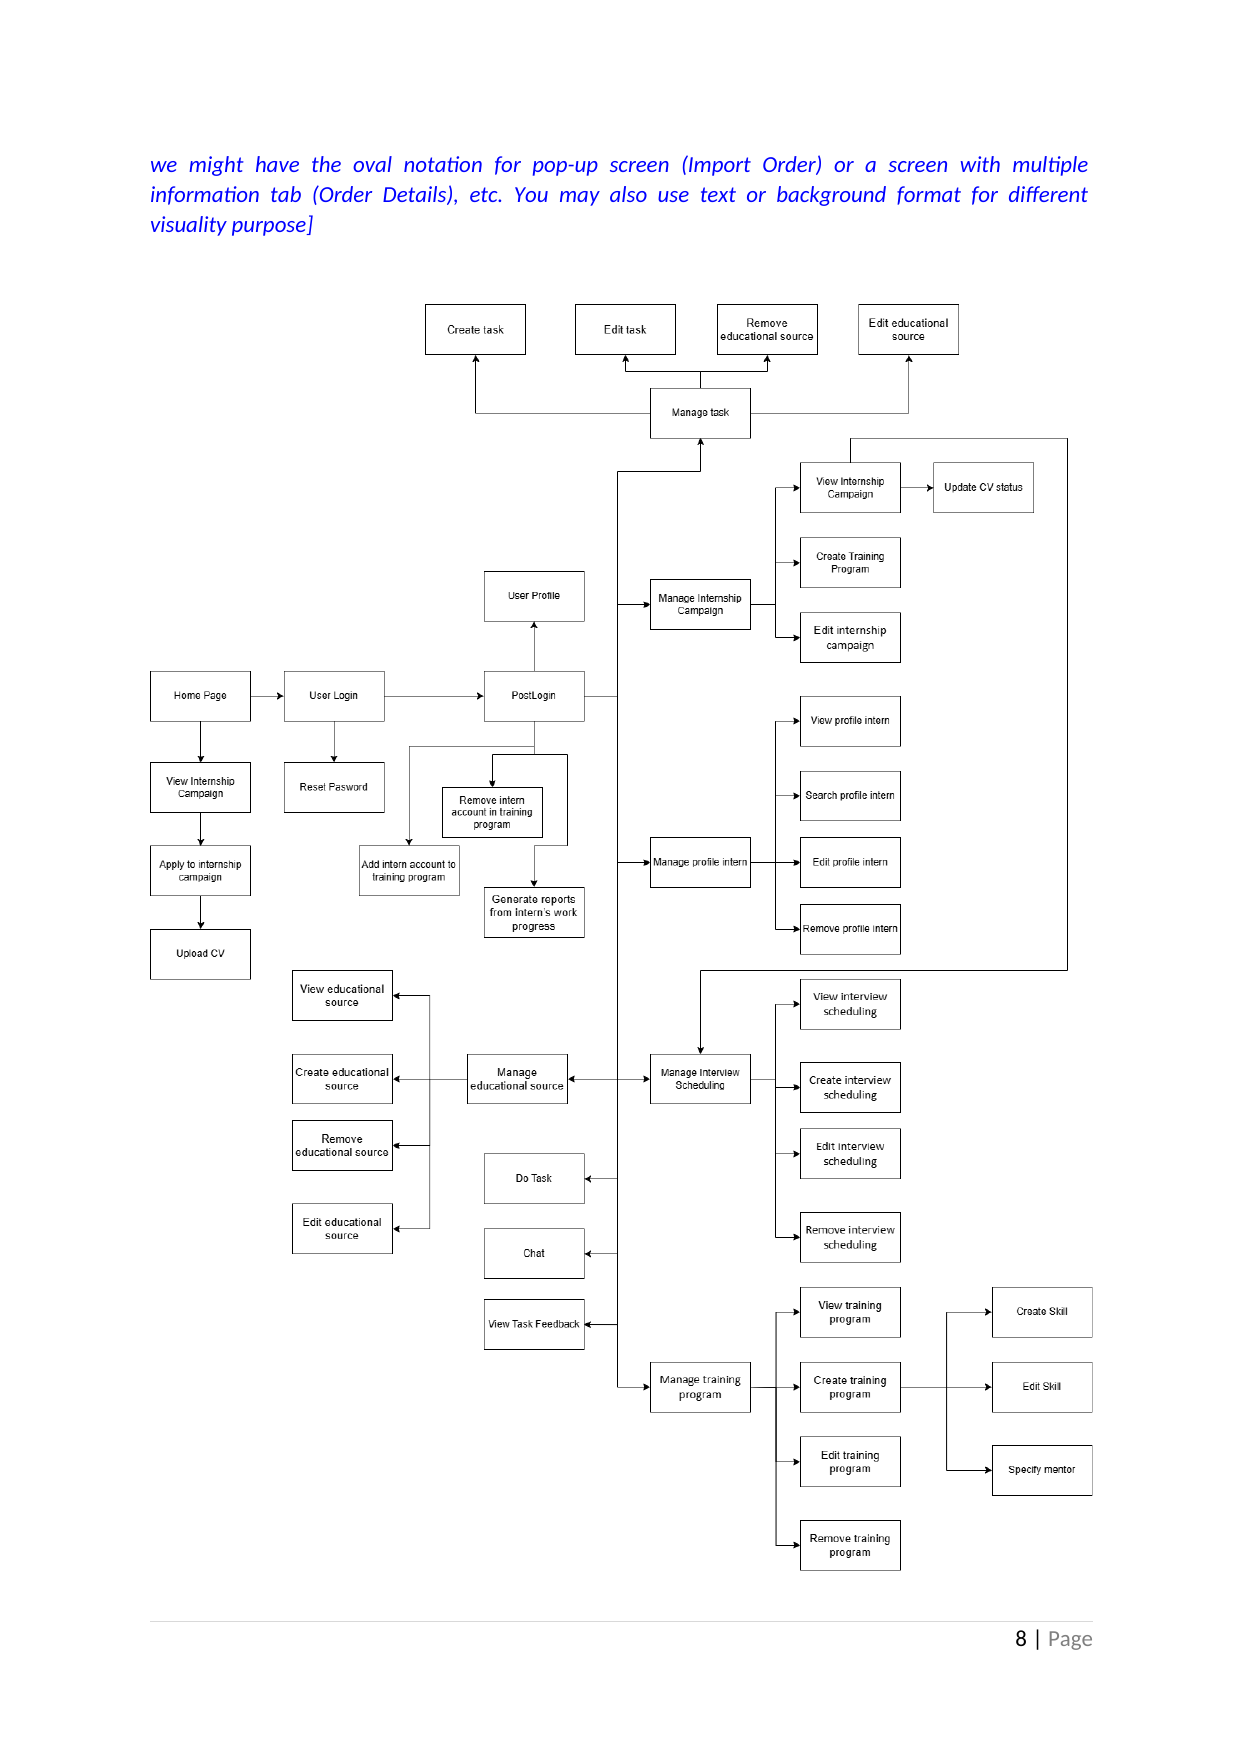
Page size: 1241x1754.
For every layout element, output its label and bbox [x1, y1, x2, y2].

text [150, 150, 1093, 238]
picture [150, 304, 1093, 1571]
